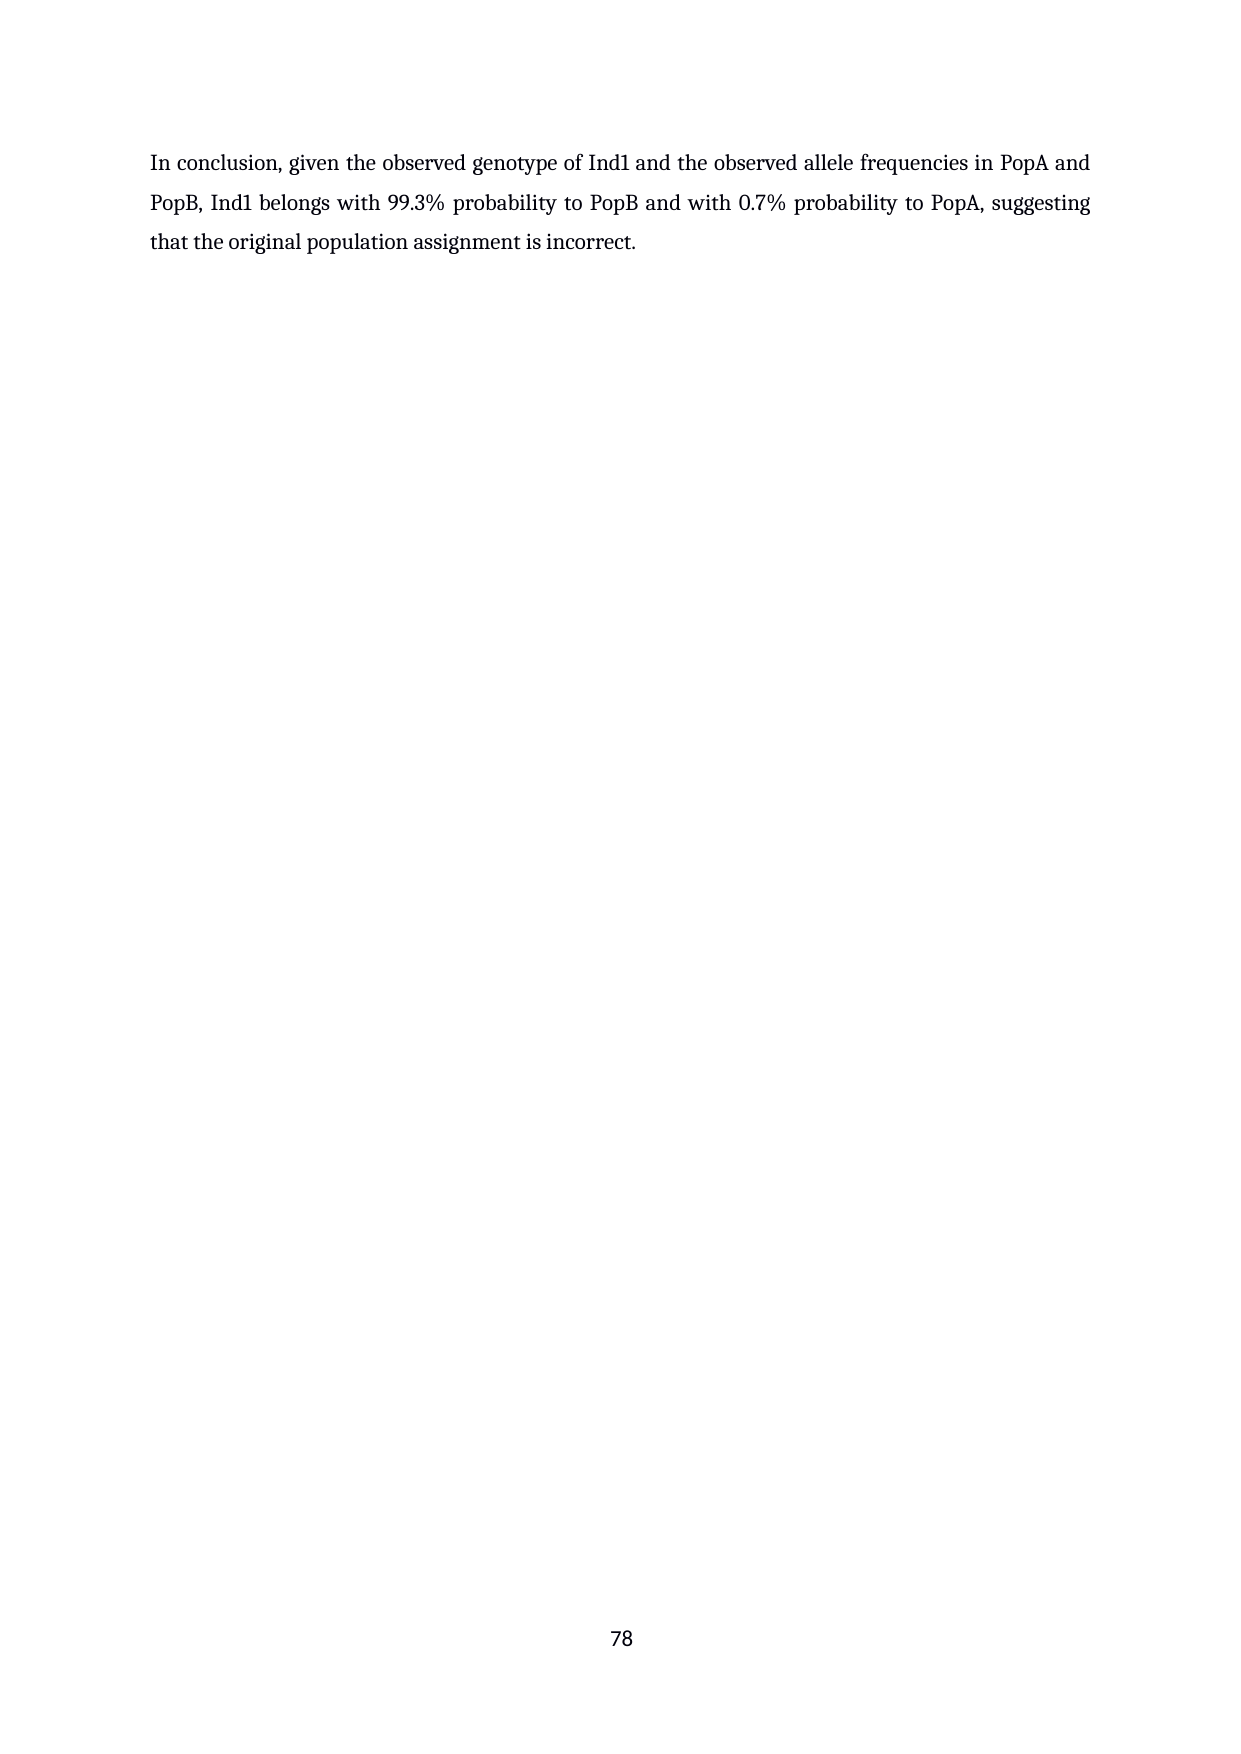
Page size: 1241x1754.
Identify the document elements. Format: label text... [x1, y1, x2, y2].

text In conclusion, given the observed genotype of Ind1 and the observed allele frequencies in PopA and PopB, Ind1 belongs with 99.3% probability to PopB and with 0.7% probability to PopA, suggesting that the original population assignment is incorrect. [150, 150, 1093, 255]
